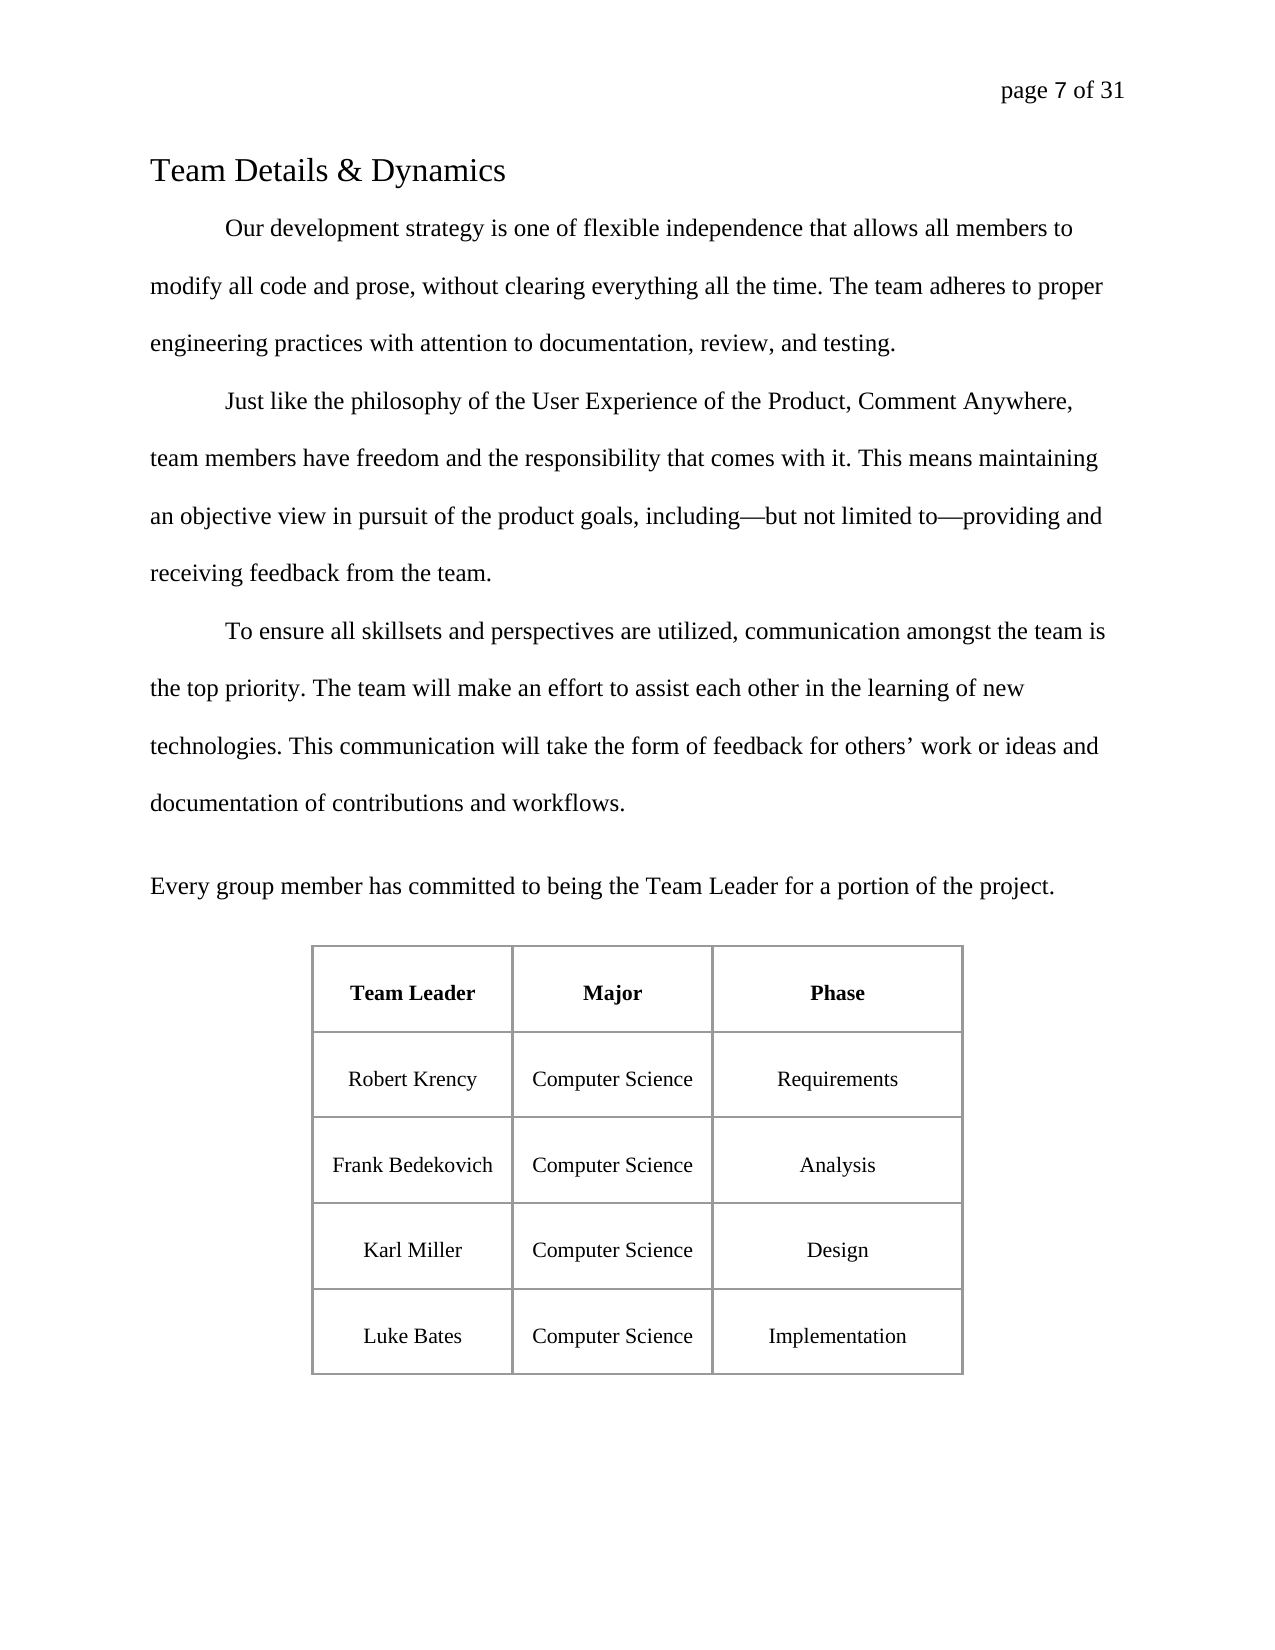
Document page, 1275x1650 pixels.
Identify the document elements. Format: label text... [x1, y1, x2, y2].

text Our development strategy is one of flexible independence that allows all members to modify all code and prose, without clearing everything all the time. The team adheres to proper engineering practices with attention to documentation, review, and testing. [150, 213, 1125, 357]
text Every group member has committed to being the Team Leader for a portion of the project. [150, 871, 1125, 899]
table_cell Computer Science [514, 1204, 711, 1287]
table_cell Computer Science [514, 1290, 711, 1373]
table_cell Robert Krency [314, 1033, 511, 1116]
table_cell Computer Science [514, 1118, 711, 1202]
subtitle Team Details & Dynamics [150, 150, 1125, 188]
table_cell Luke Bates [314, 1290, 511, 1373]
table_header Major [514, 947, 711, 1031]
table_cell Design [714, 1204, 961, 1287]
table_cell Frank Bedekovich [314, 1118, 511, 1202]
table_cell Analysis [714, 1118, 961, 1202]
table_cell Requirements [714, 1033, 961, 1116]
text To ensure all skillsets and perspectives are utilized, communication amongst the team is the top priority. The team will make an effort to assist each other in the learning of new technologies. This communication will take the form of feedback for others’ work or ideas and documentation of contributions and workflows. [150, 616, 1125, 817]
table_header Team Leader [314, 947, 511, 1031]
text Just like the philosophy of the User Experience of the Product, Comment Anywhere, team members have freedom and the responsibility that comes with it. This means maintaining an objective view in pursuit of the product goals, including—but not limited to—providing and receiving feedback from the team. [150, 386, 1125, 587]
table_cell Implementation [714, 1290, 961, 1373]
table_cell Computer Science [514, 1033, 711, 1116]
table_cell Karl Miller [314, 1204, 511, 1287]
table_header Phase [714, 947, 961, 1031]
